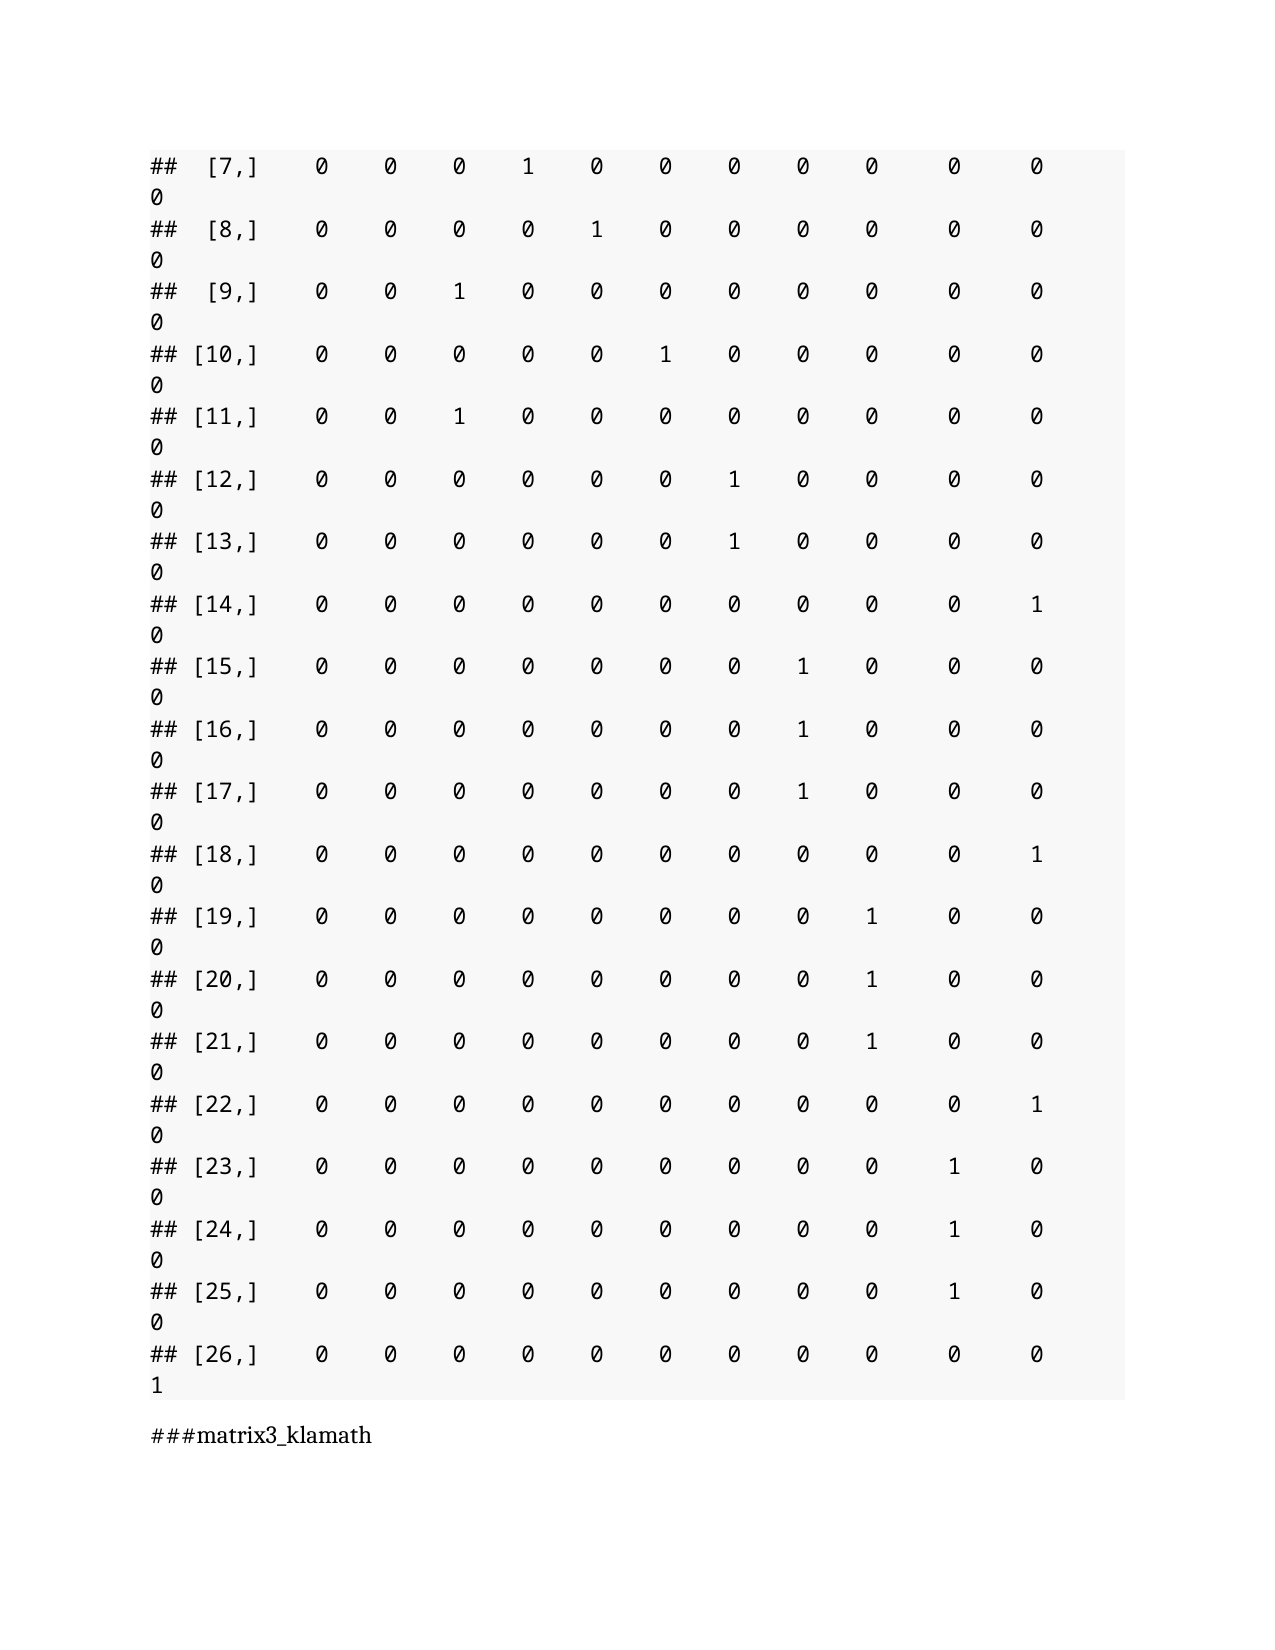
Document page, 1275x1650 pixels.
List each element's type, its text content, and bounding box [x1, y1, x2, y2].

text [150, 150, 1125, 1400]
text ###matrix3_klamath [150, 1421, 1125, 1449]
